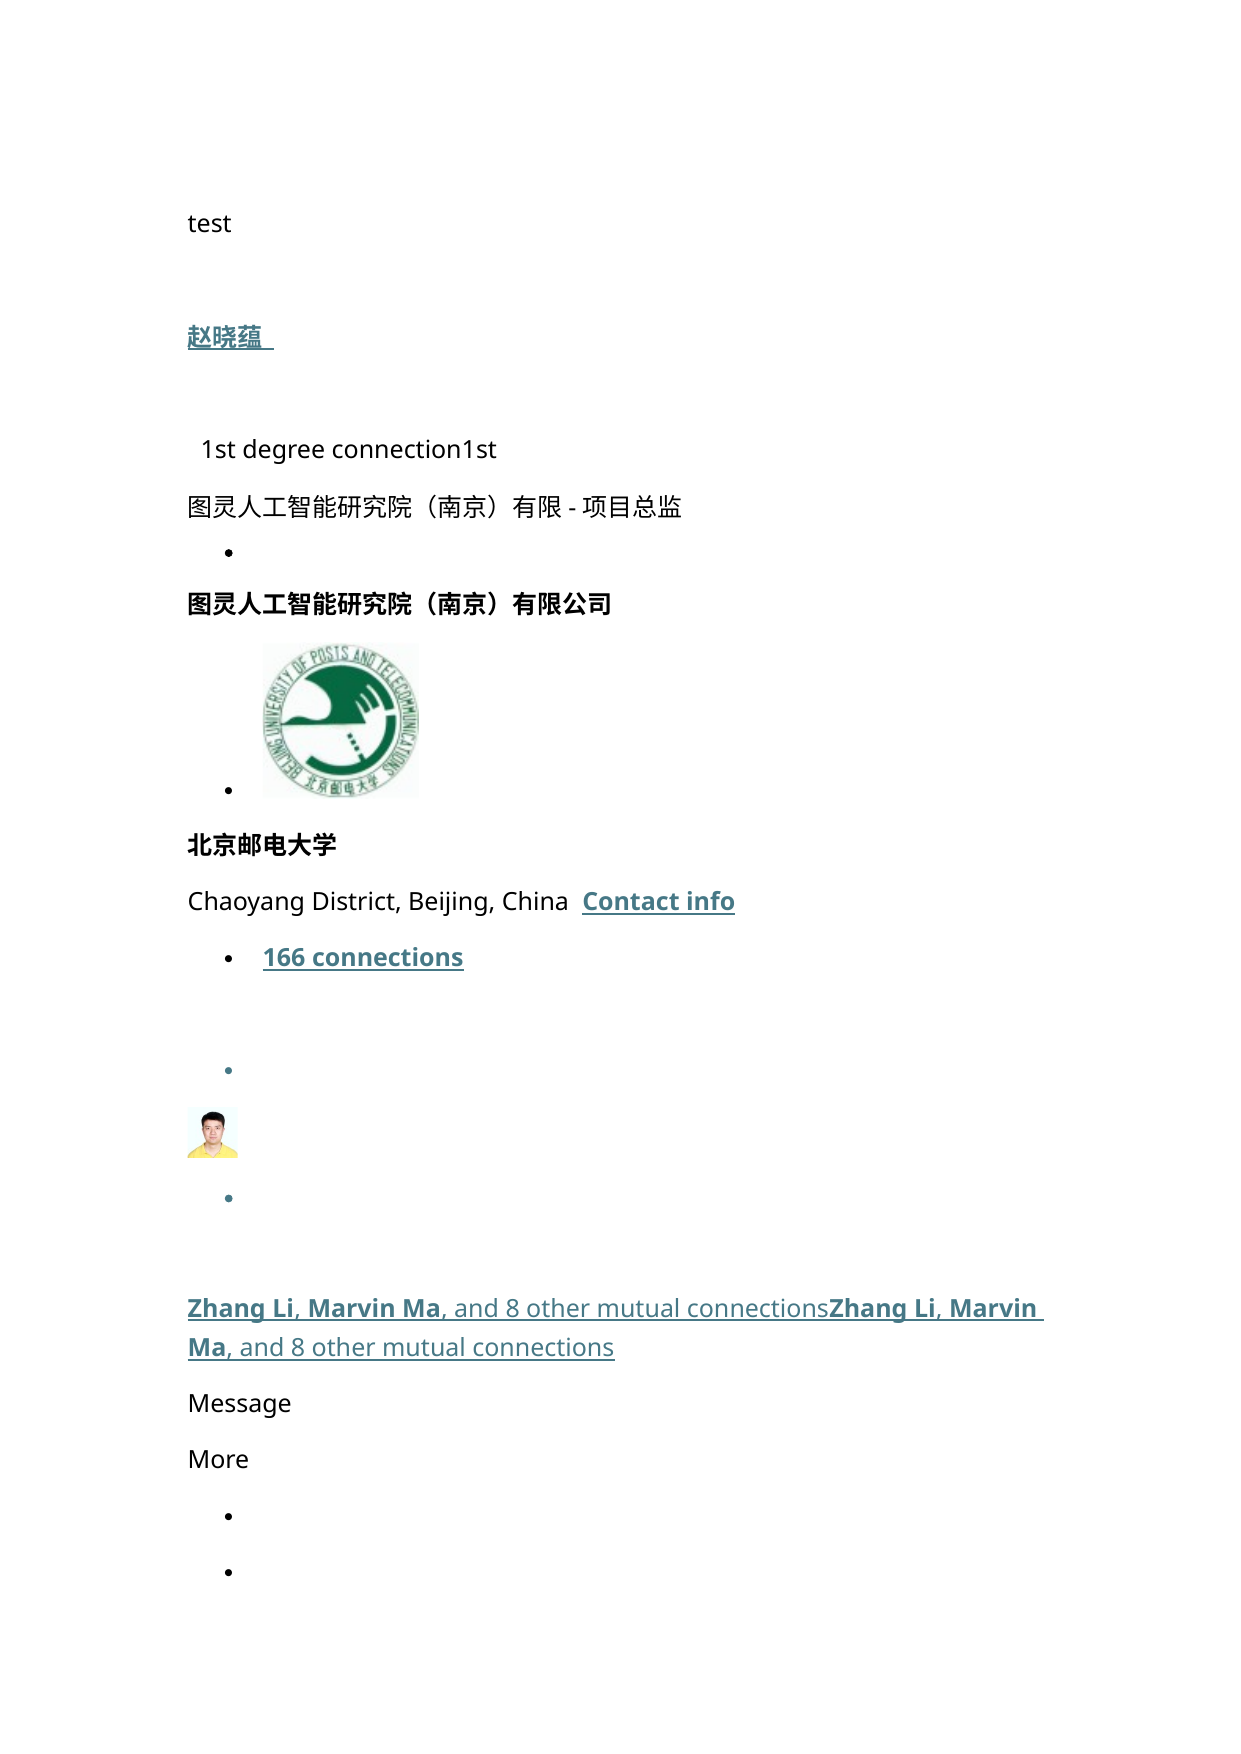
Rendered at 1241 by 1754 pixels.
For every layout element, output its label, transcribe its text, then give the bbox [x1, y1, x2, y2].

text test [187, 206, 1053, 240]
text 北京邮电大学 [187, 826, 1053, 862]
text Message [187, 1386, 1053, 1420]
text 图灵人工智能研究院（南京）有限公司 [187, 584, 1053, 621]
list 166 connections [225, 940, 1053, 974]
text Chaoyang District, Beijing, China Contact info [187, 884, 1053, 918]
picture [187, 1107, 238, 1158]
text 1st degree connection1st [187, 432, 1053, 466]
text 赵晓蕴 [187, 317, 1053, 354]
text Zhang Li, Marvin Ma, and 8 other mutual connectionsZhang Li, Marvin Ma, and 8 other mutual connections [187, 1291, 1053, 1364]
text More [187, 1442, 1053, 1476]
text 图灵人工智能研究院（南京）有限 - 项目总监 [187, 487, 1053, 524]
picture [262, 642, 419, 799]
